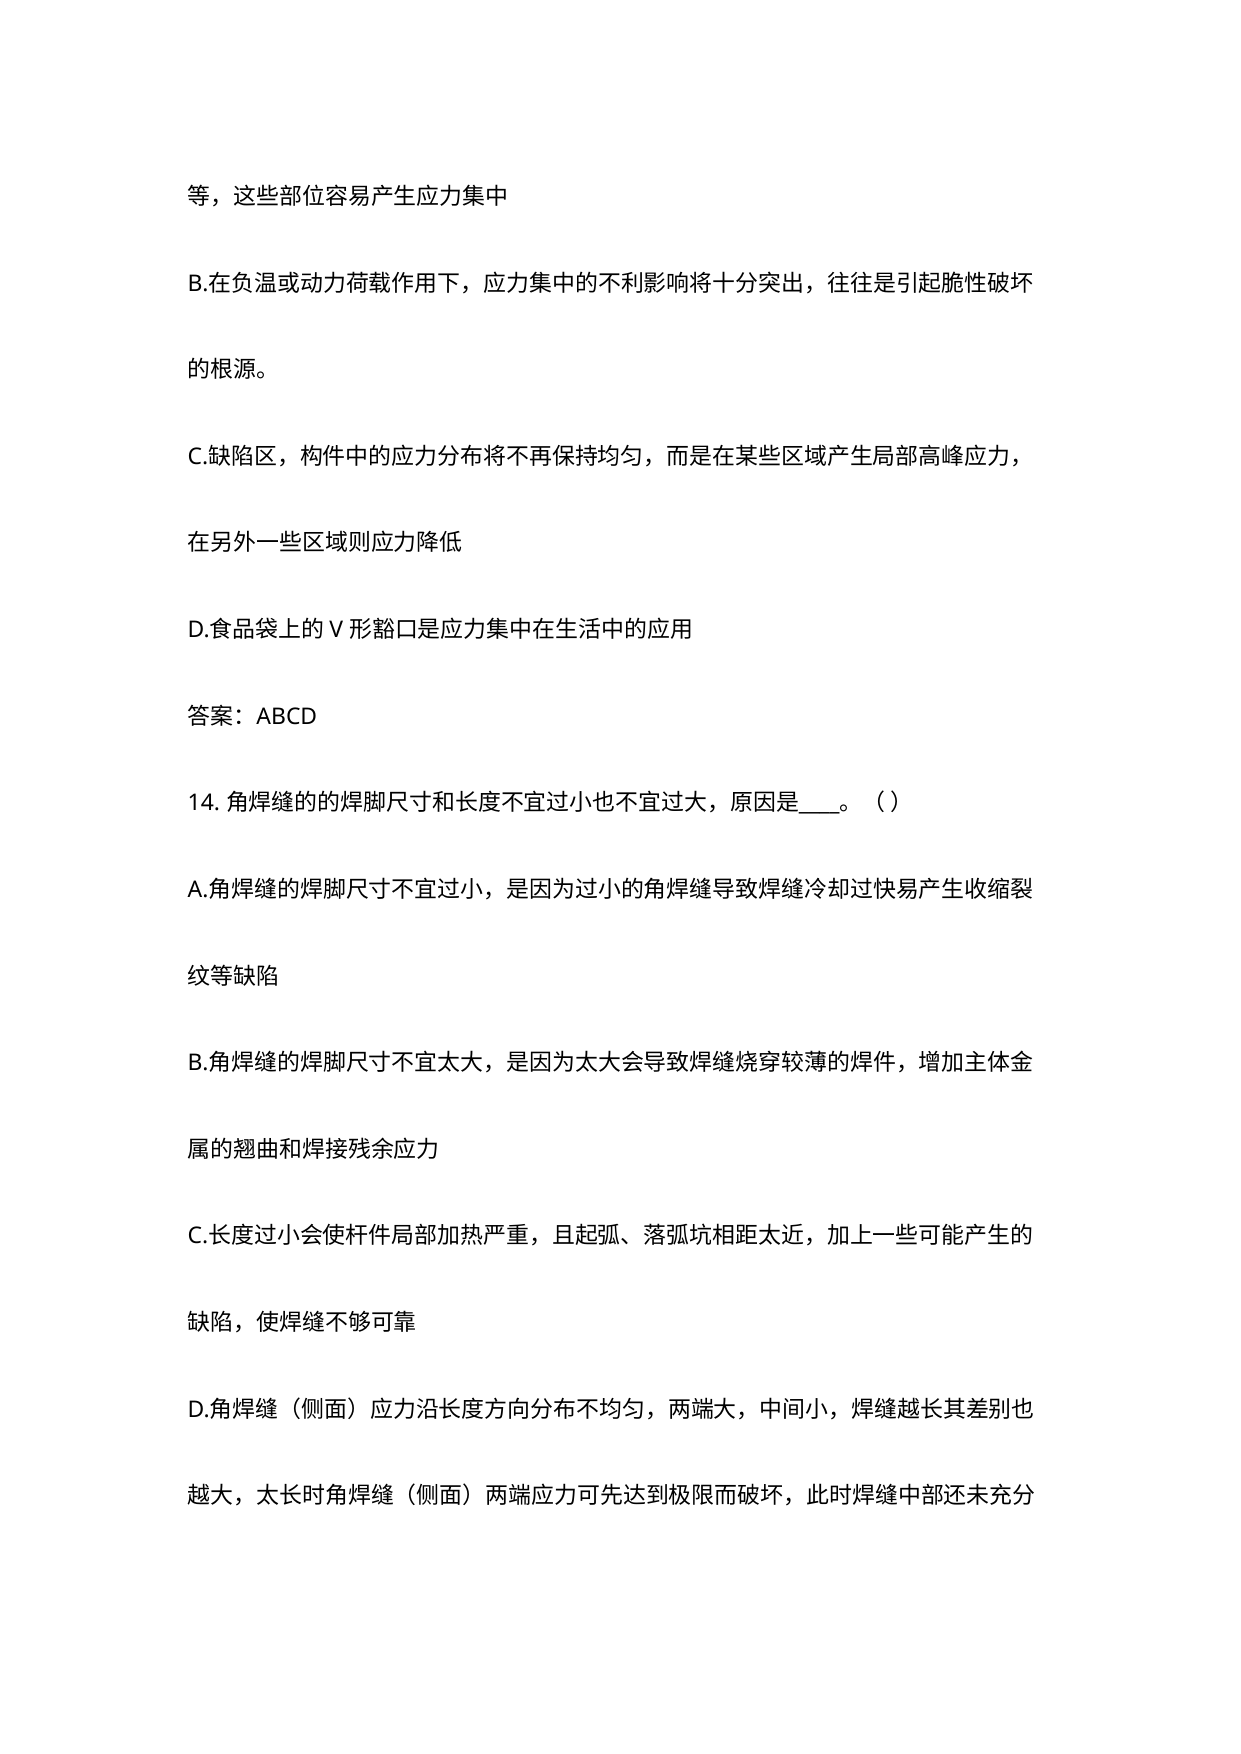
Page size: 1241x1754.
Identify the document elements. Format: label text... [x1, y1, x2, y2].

text 纹等缺陷 [187, 942, 1053, 1007]
text D.食品袋上的 V 形豁口是应力集中在生活中的应用 [187, 595, 1053, 660]
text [187, 1461, 1053, 1526]
text A.角焊缝的焊脚尺寸不宜过小，是因为过小的角焊缝导致焊缝冷却过快易产生收缩裂 [187, 855, 1053, 920]
text 缺陷，使焊缝不够可靠 [187, 1288, 1053, 1353]
text 等，这些部位容易产生应力集中 [187, 162, 1053, 227]
text 在另外一些区域则应力降低 [187, 508, 1053, 573]
text 14. 角焊缝的的焊脚尺寸和长度不宜过小也不宜过大，原因是____。（ ） [187, 768, 1053, 833]
text 的根源。 [187, 335, 1053, 400]
text 属的翘曲和焊接残余应力 [187, 1115, 1053, 1180]
text B.角焊缝的焊脚尺寸不宜太大，是因为太大会导致焊缝烧穿较薄的焊件，增加主体金 [187, 1028, 1053, 1093]
text D.角焊缝（侧面）应力沿长度方向分布不均匀，两端大，中间小，焊缝越长其差别也 [187, 1375, 1053, 1440]
text C.长度过小会使杆件局部加热严重，且起弧、落弧坑相距太近，加上一些可能产生的 [187, 1201, 1053, 1266]
text C.缺陷区，构件中的应力分布将不再保持均匀，而是在某些区域产生局部高峰应力， [187, 422, 1053, 487]
text 答案：ABCD [187, 682, 1053, 747]
text B.在负温或动力荷载作用下，应力集中的不利影响将十分突出，往往是引起脆性破坏 [187, 248, 1053, 313]
